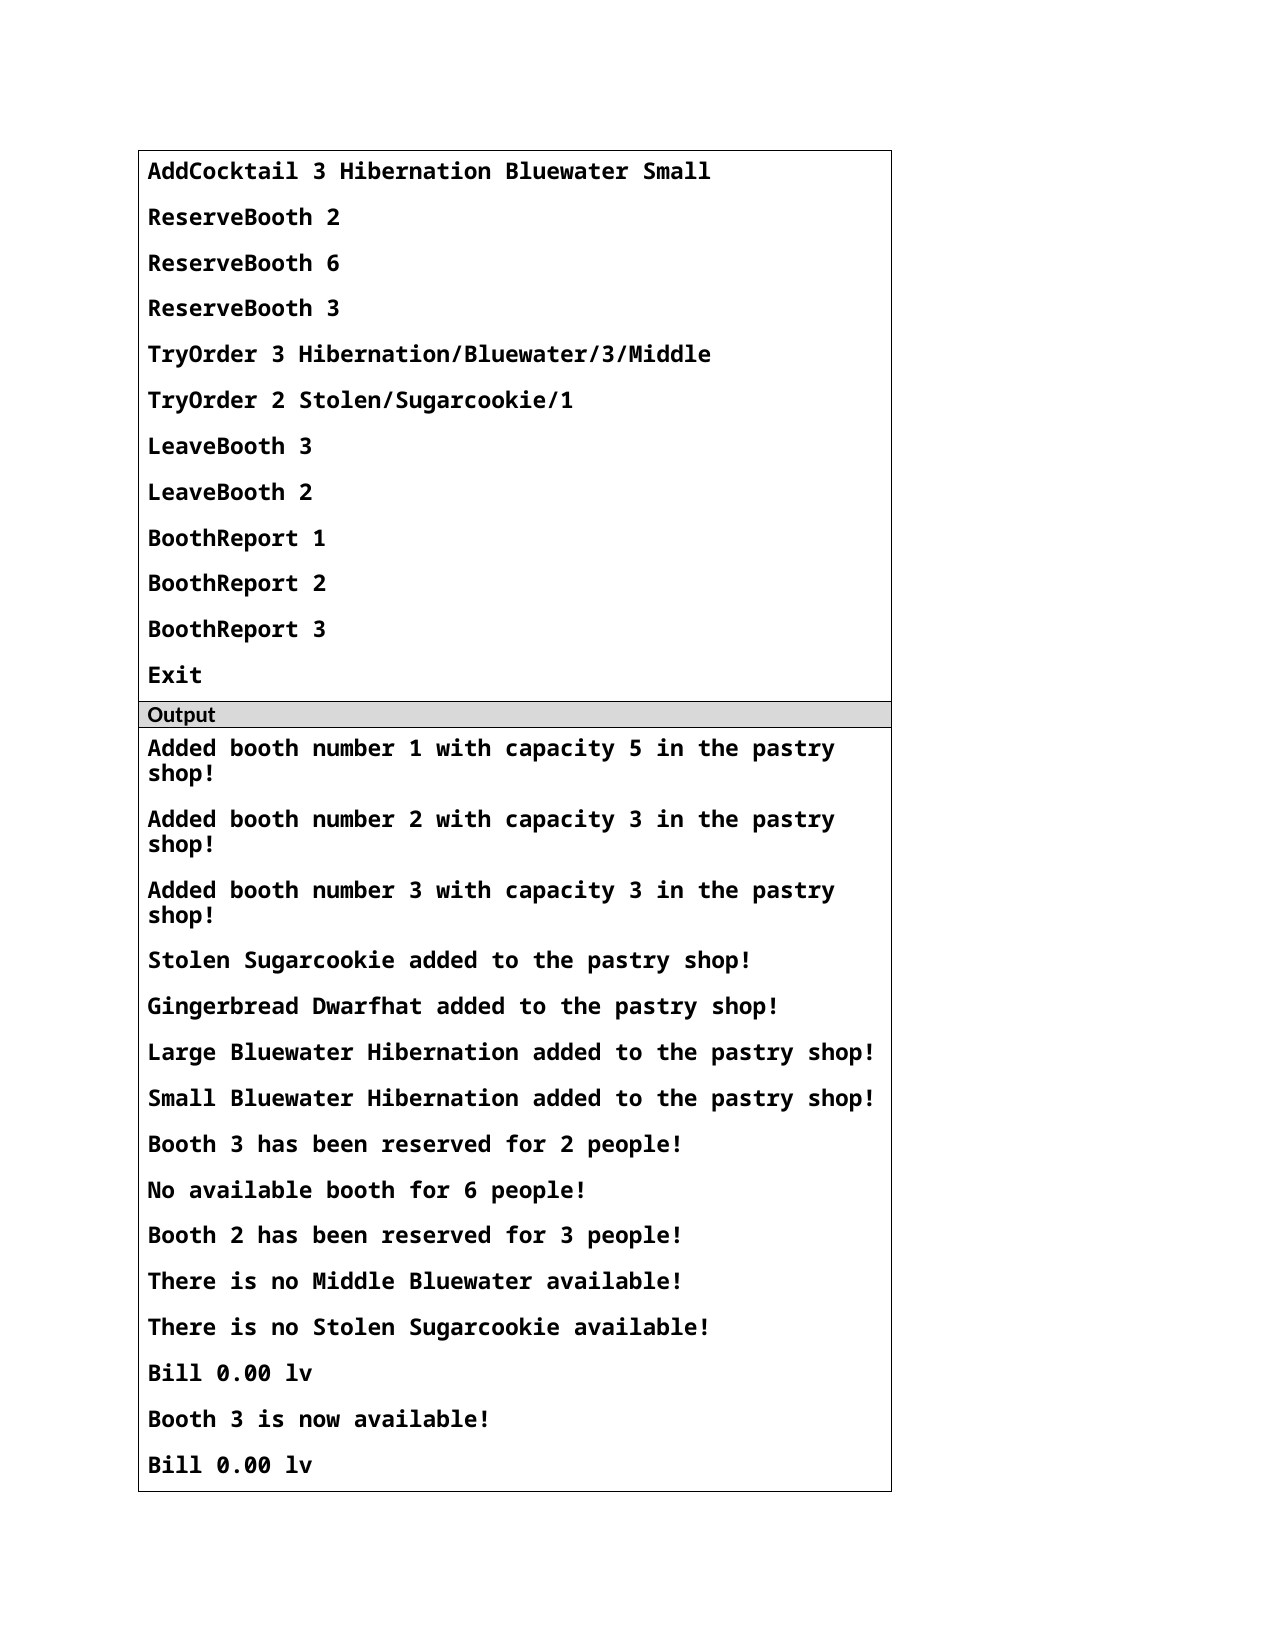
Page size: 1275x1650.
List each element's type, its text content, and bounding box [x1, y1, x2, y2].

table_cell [139, 728, 891, 1491]
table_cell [139, 151, 891, 701]
table_cell Output [139, 702, 891, 727]
